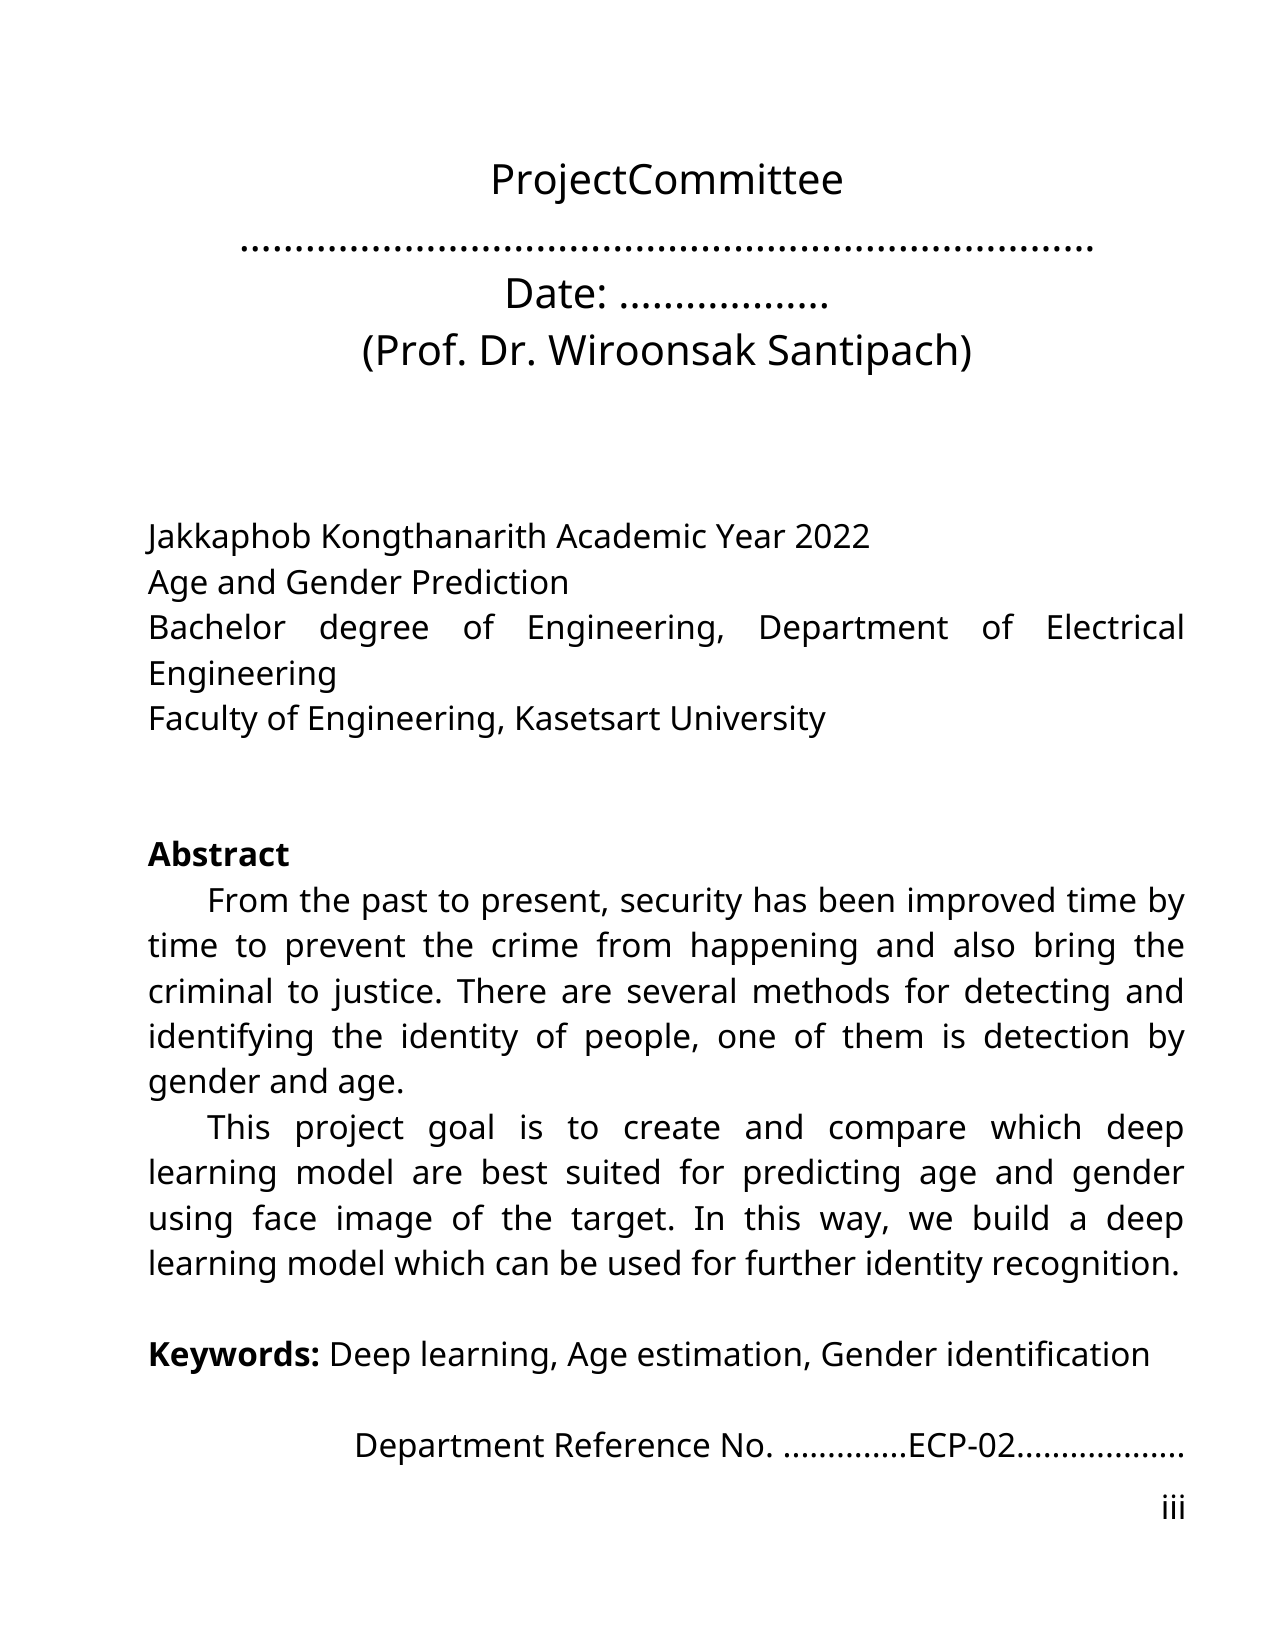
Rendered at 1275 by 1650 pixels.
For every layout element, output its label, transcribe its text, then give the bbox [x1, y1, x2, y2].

text Department Reference No. ..............ECP-02................... [148, 1422, 1186, 1467]
text Age and Gender Prediction [148, 559, 1186, 604]
text ProjectCommittee …………………………………………………………………… Date: ................... [148, 150, 1186, 320]
text Bachelor degree of Engineering, Department of Electrical Engineering [148, 604, 1186, 695]
text From the past to present, security has been improved time by time to prevent the crime from happening and also bring the criminal to justice. There are several methods for detecting and identifying the identity of people, one of them is detection by gender and age. [148, 877, 1186, 1104]
text (Prof. Dr. Wiroonsak Santipach) [148, 320, 1186, 377]
text Jakkaphob Kongthanarith Academic Year 2022 [148, 513, 1186, 559]
text Abstract [148, 831, 1186, 877]
text Faculty of Engineering, Kasetsart University [148, 695, 1186, 740]
text Keywords: Deep learning, Age estimation, Gender identification [148, 1331, 1186, 1376]
text This project goal is to create and compare which deep learning model are best suited for predicting age and gender using face image of the target. In this way, we build a deep learning model which can be used for further identity recognition. [148, 1104, 1186, 1285]
